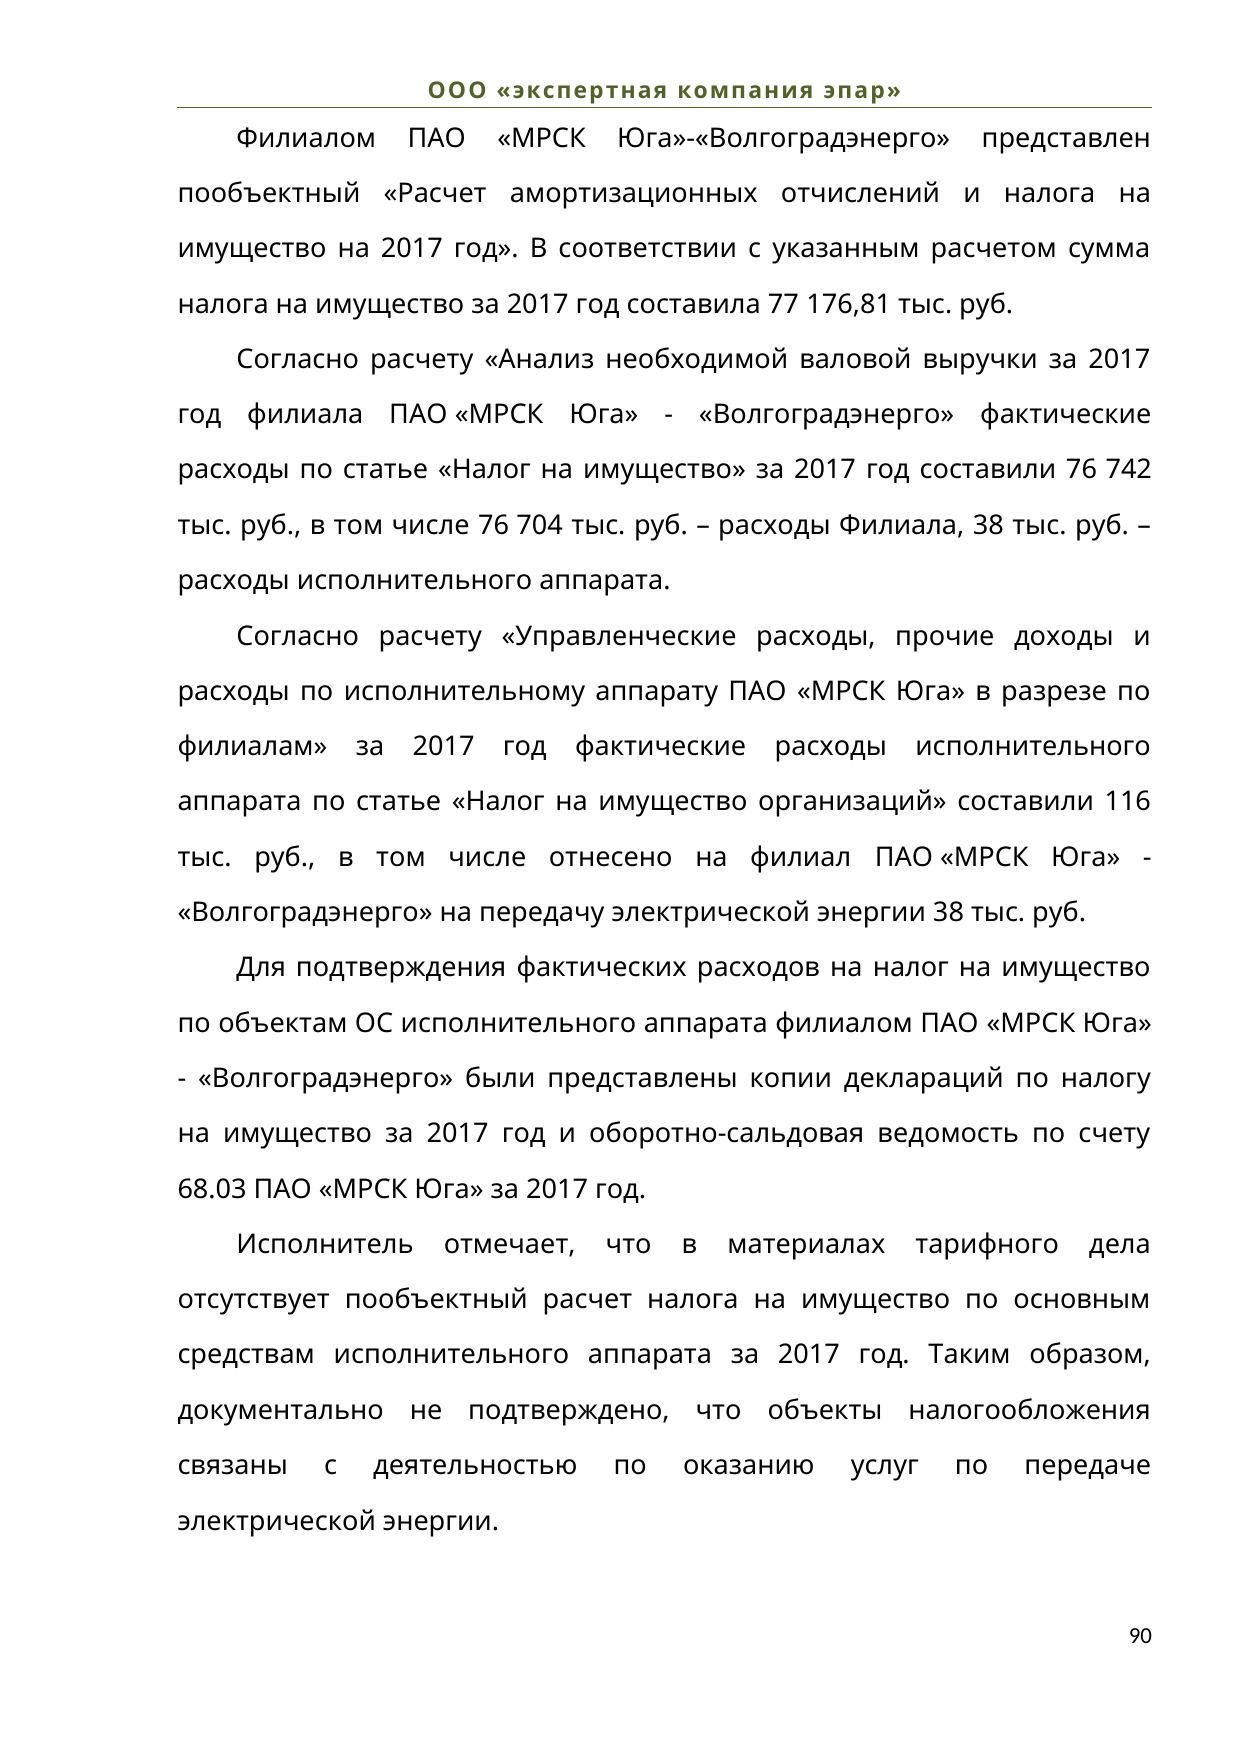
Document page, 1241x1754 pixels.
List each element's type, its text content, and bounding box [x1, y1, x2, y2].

text Для подтверждения фактических расходов на налог на имущество по объектам ОС исполнительного аппарата филиалом ПАО «МРСК Юга» - «Волгоградэнерго» были представлены копии деклараций по налогу на имущество за 2017 год и оборотно-сальдовая ведомость по счету 68.03 ПАО «МРСК Юга» за 2017 год. [177, 948, 1152, 1206]
text Исполнитель отмечает, что в материалах тарифного дела отсутствует пообъектный расчет налога на имущество по основным средствам исполнительного аппарата за 2017 год. Таким образом, документально не подтверждено, что объекты налогообложения связаны с деятельностью по оказанию услуг по передаче электрической энергии. [177, 1224, 1152, 1538]
text Согласно расчету «Анализ необходимой валовой выручки за 2017 год филиала ПАО «МРСК Юга» - «Волгоградэнерго» фактические расходы по статье «Налог на имущество» за 2017 год составили 76 742 тыс. руб., в том числе 76 704 тыс. руб. – расходы Филиала, 38 тыс. руб. – расходы исполнительного аппарата. [177, 339, 1152, 597]
text Филиалом ПАО «МРСК Юга»-«Волгоградэнерго» представлен пообъектный «Расчет амортизационных отчислений и налога на имущество на 2017 год». В соответствии с указанным расчетом сумма налога на имущество за 2017 год составила 77 176,81 тыс. руб. [177, 118, 1152, 321]
text Согласно расчету «Управленческие расходы, прочие доходы и расходы по исполнительному аппарату ПАО «МРСК Юга» в разрезе по филиалам» за 2017 год фактические расходы исполнительного аппарата по статье «Налог на имущество организаций» составили 116 тыс. руб., в том числе отнесено на филиал ПАО «МРСК Юга» - «Волгоградэнерго» на передачу электрической энергии 38 тыс. руб. [177, 616, 1152, 929]
